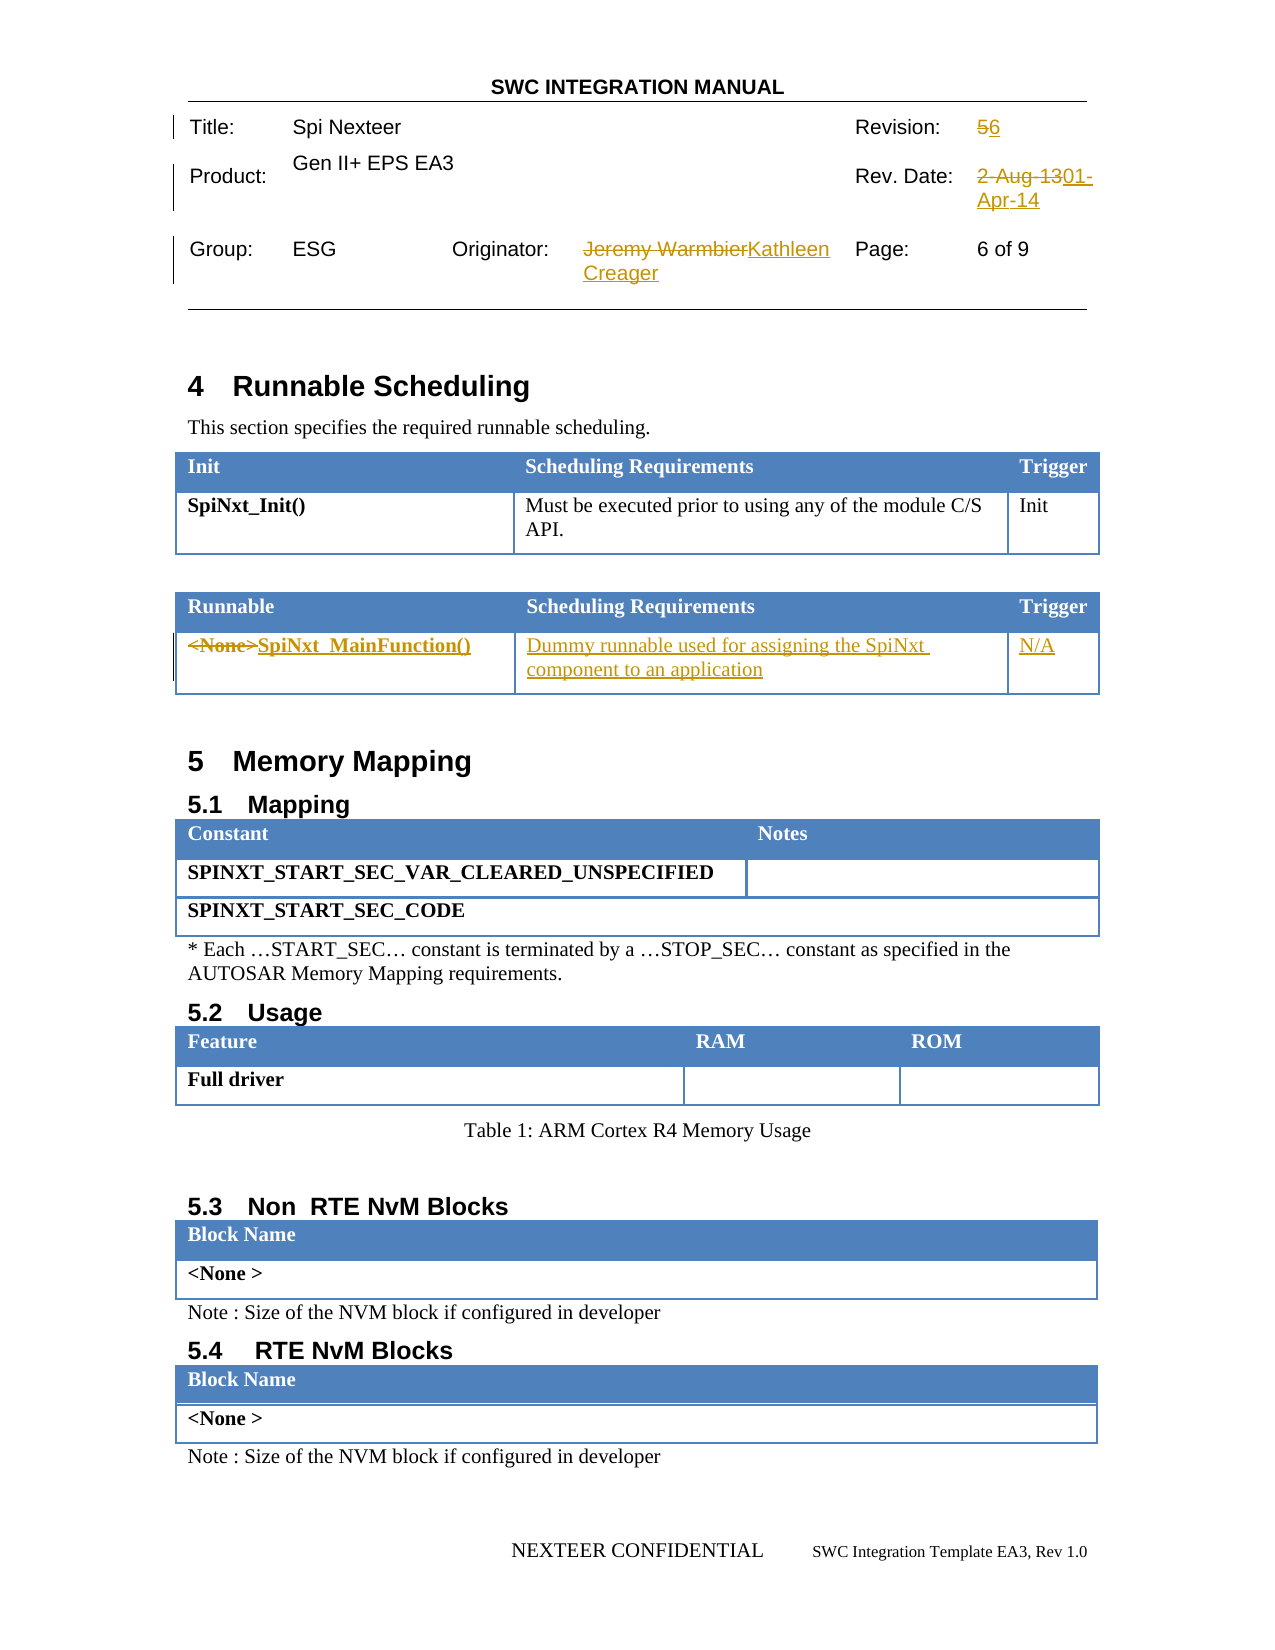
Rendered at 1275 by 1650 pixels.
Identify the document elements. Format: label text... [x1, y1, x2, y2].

table_cell SpiNxt_Init() [177, 493, 513, 553]
subtitle RTE NvM Blocks [187, 1336, 1087, 1365]
table_cell Full driver [177, 1067, 683, 1104]
table_cell [516, 633, 1007, 693]
text Table 1: ARM Cortex R4 Memory Usage [187, 1118, 1087, 1142]
text * Each …START_SEC… constant is terminated by a …STOP_SEC… constant as specified in the AUTOSAR Memory Mapping requirements. [187, 937, 1087, 985]
subtitle Non RTE NvM Blocks [187, 1191, 1087, 1220]
table_header Trigger [1008, 454, 1098, 490]
table_cell Must be executed prior to using any of the module C/S API. [515, 493, 1007, 553]
table_header Scheduling Requirements [514, 454, 1008, 490]
subtitle Memory Mapping [187, 744, 1087, 778]
table_header Notes [746, 821, 1098, 858]
table_cell [901, 1067, 1098, 1104]
table_header ROM [900, 1029, 1098, 1065]
table_header Constant [177, 821, 746, 858]
table_cell [1009, 633, 1098, 693]
table_header Trigger [1008, 594, 1098, 630]
table_header Feature [177, 1029, 684, 1065]
table_cell SPINXT_START_SEC_CODE [177, 899, 746, 935]
table_cell SPINXT_START_SEC_VAR_CLEARED_UNSPECIFIED [177, 860, 745, 896]
text Note : Size of the NVM block if configured in developer [187, 1300, 1087, 1324]
table_cell [748, 860, 1098, 896]
table_cell [685, 1067, 899, 1104]
table_cell [746, 899, 1098, 935]
table_cell [177, 633, 514, 693]
table_cell Init [1009, 493, 1098, 553]
table_header Runnable [177, 594, 515, 630]
table_cell <None > [177, 1406, 1096, 1442]
subtitle Mapping [187, 790, 1087, 819]
subtitle Runnable Scheduling [187, 369, 1087, 403]
table_cell <None > [177, 1261, 1096, 1297]
subtitle Usage [187, 998, 1087, 1026]
table_header Block Name [177, 1222, 1096, 1259]
table_header Block Name [177, 1367, 1096, 1403]
table_header RAM [684, 1029, 900, 1065]
table_header Scheduling Requirements [515, 594, 1008, 630]
text This section specifies the required runnable scheduling. [187, 415, 1087, 439]
table_header Init [177, 454, 514, 490]
text Note : Size of the NVM block if configured in developer [187, 1444, 1087, 1468]
